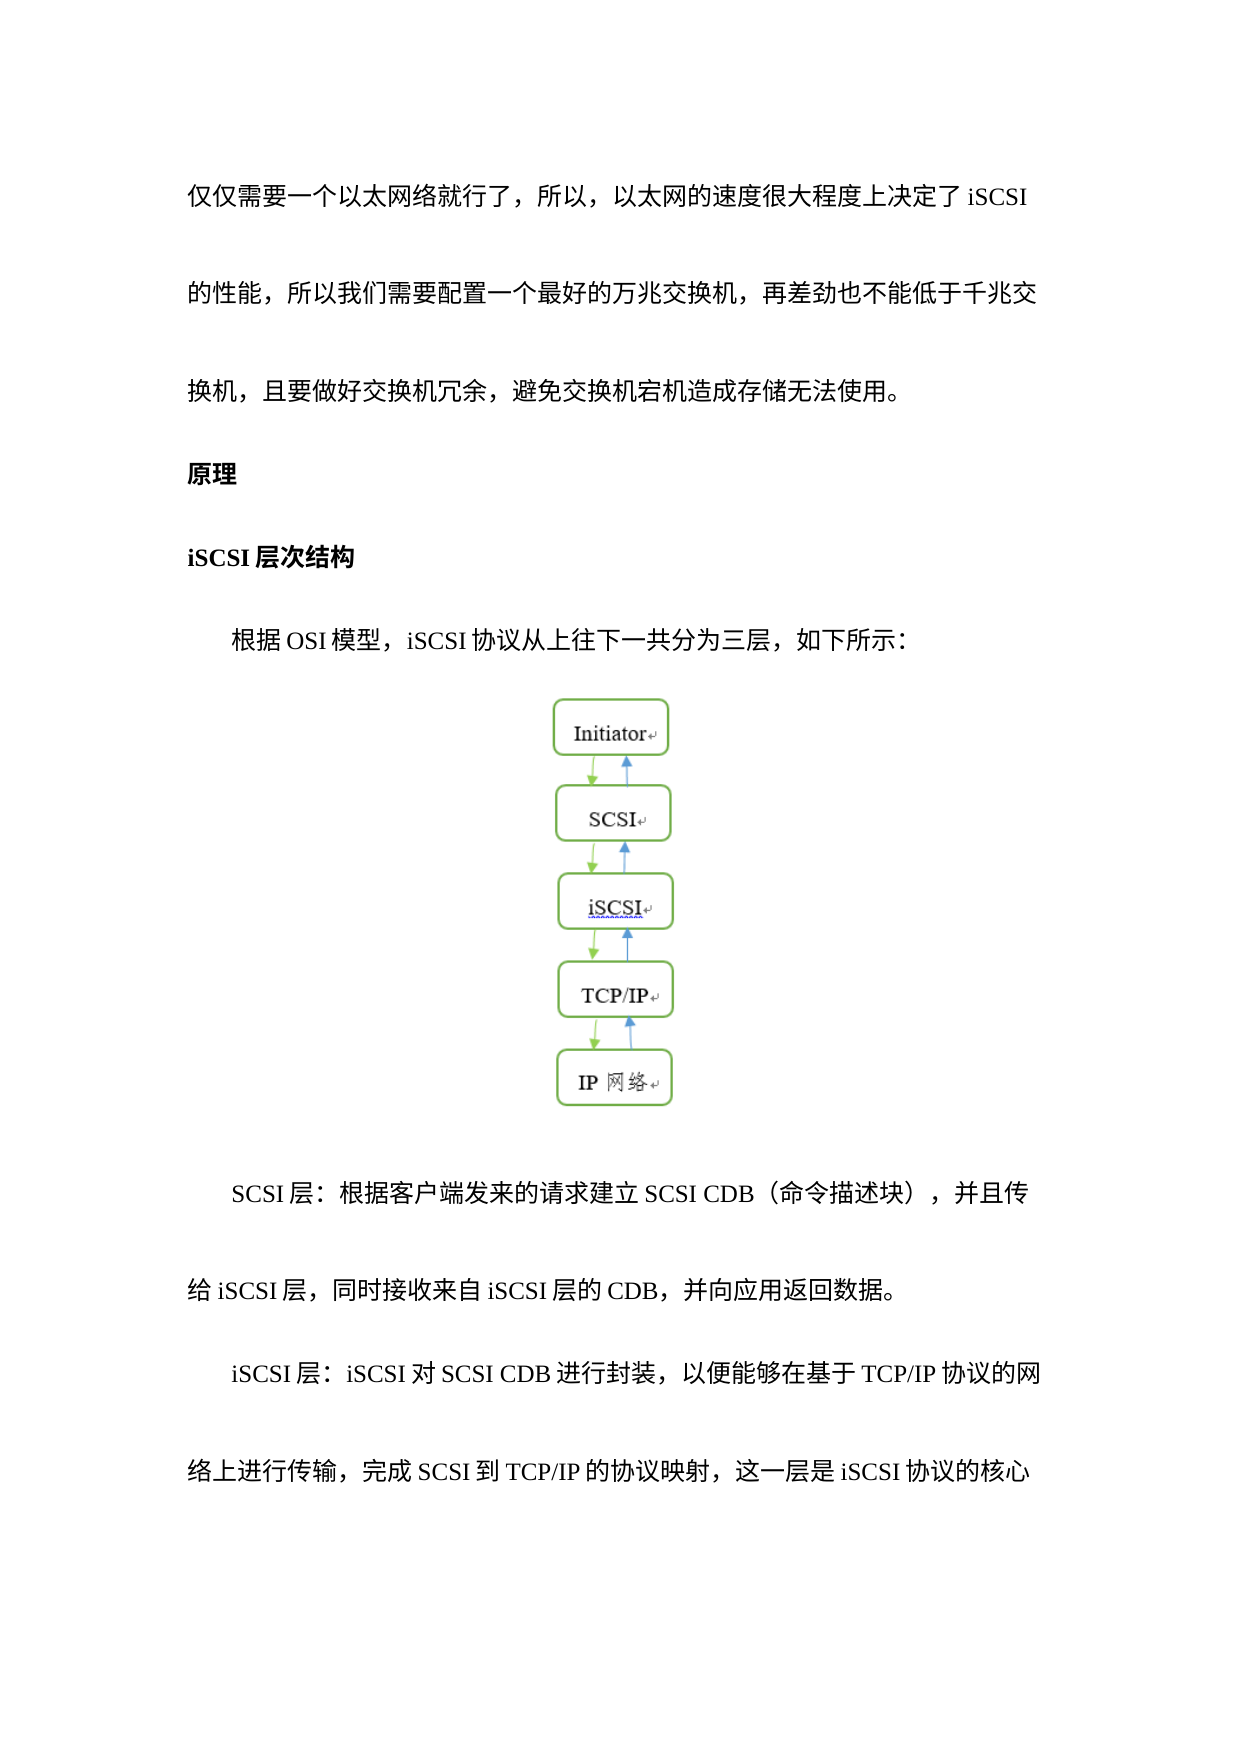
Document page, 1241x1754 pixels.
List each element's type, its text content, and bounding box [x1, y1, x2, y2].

subtitle iSCSI层次结构 [187, 523, 1053, 588]
text 根据OSI模型，iSCSI协议从上往下一共分为三层，如下所示： [187, 606, 1053, 671]
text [187, 162, 1053, 422]
picture [521, 689, 720, 1125]
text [187, 1339, 1053, 1502]
text SCSI层：根据客户端发来的请求建立SCSI CDB（命令描述块），并且传给iSCSI层，同时接收来自iSCSI层的CDB，并向应用返回数据。 [187, 1159, 1053, 1321]
subtitle 原理 [187, 440, 1053, 505]
